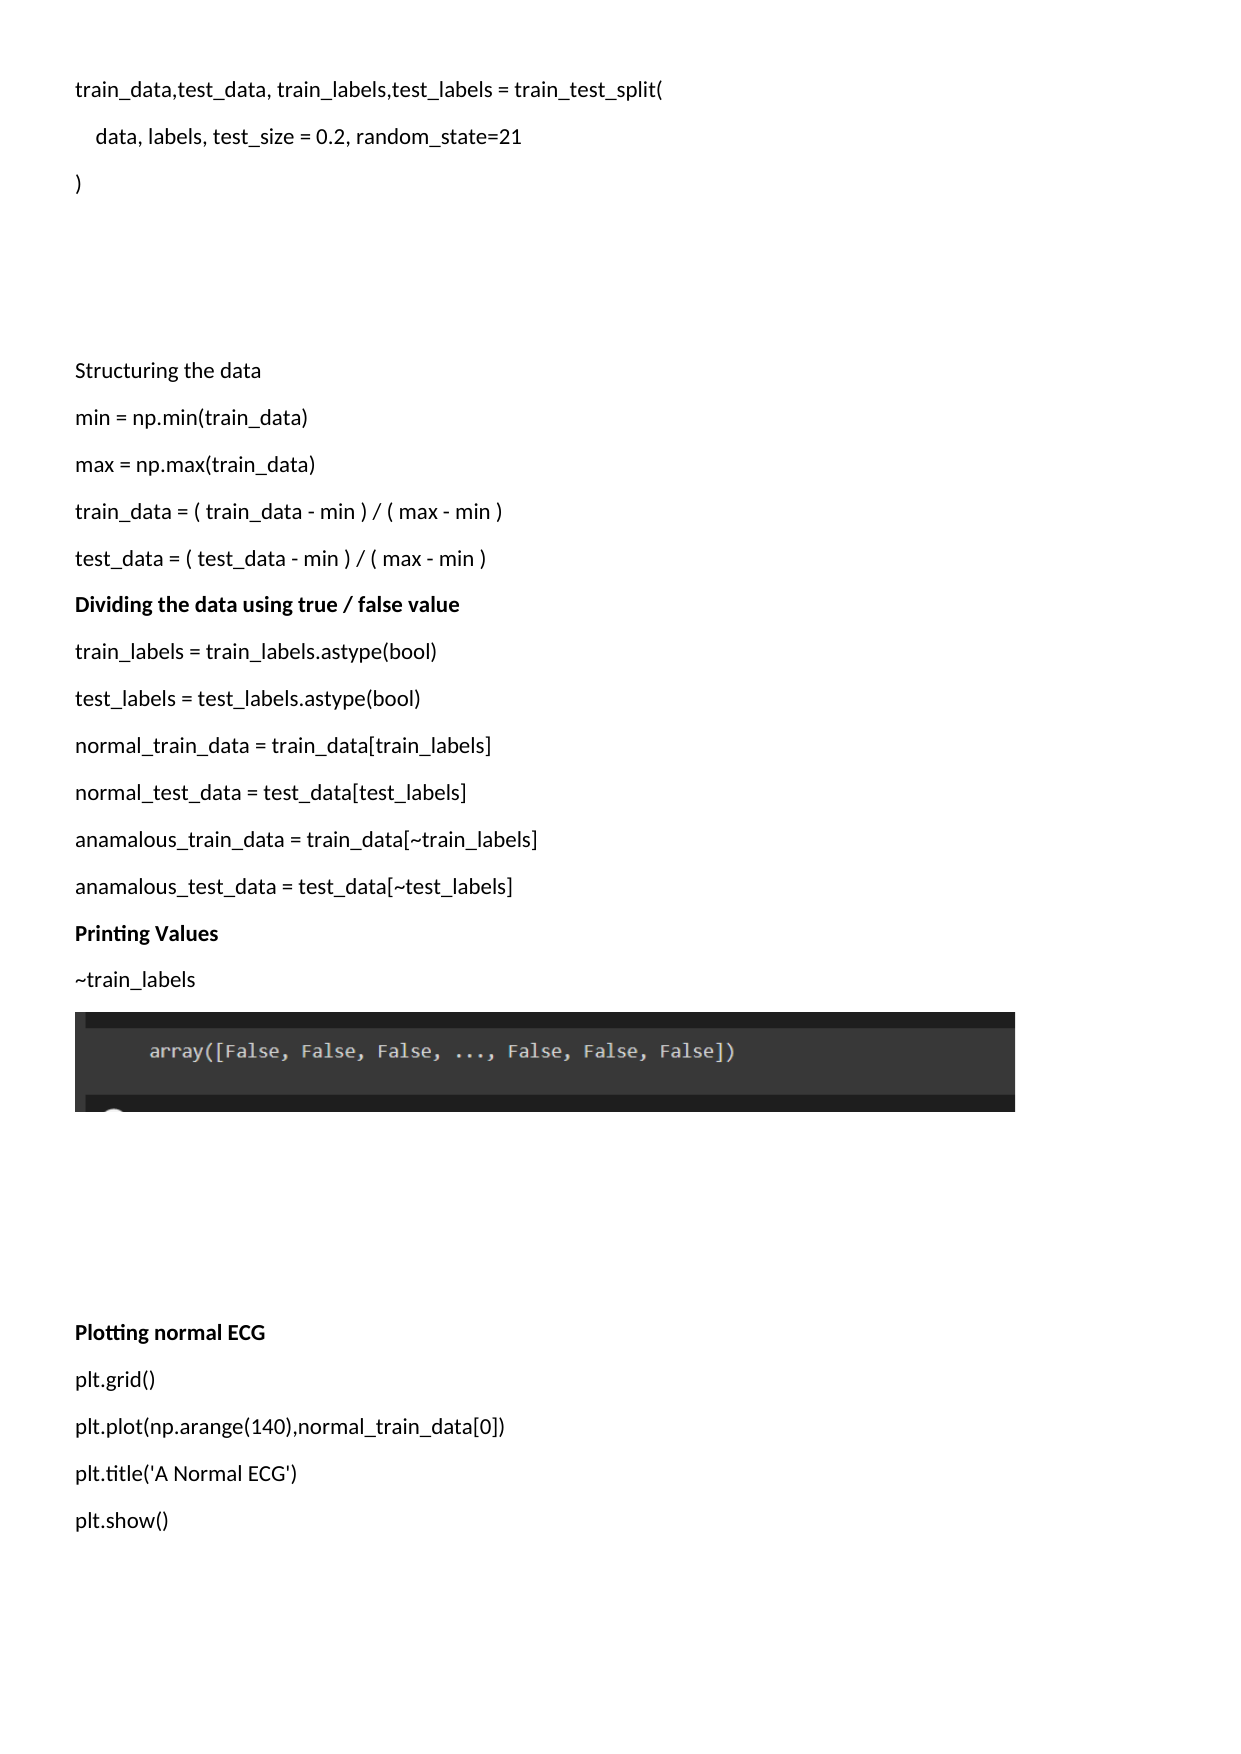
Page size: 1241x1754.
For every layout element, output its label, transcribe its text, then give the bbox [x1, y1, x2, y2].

text plt.grid() [75, 1365, 1165, 1393]
text Structuring the data [75, 356, 1165, 384]
text anamalous_test_data = test_data[~test_labels] [75, 872, 1165, 900]
text train_data = ( train_data - min ) / ( max - min ) [75, 497, 1165, 525]
text anamalous_train_data = train_data[~train_labels] [75, 825, 1165, 853]
text ~train_labels [75, 966, 1165, 994]
text data, labels, test_size = 0.2, random_state=21 [75, 122, 1165, 150]
text train_labels = train_labels.astype(bool) [75, 637, 1165, 666]
text plt.show() [75, 1506, 1165, 1534]
text min = np.min(train_data) [75, 403, 1165, 431]
text plt.plot(np.arange(140),normal_train_data[0]) [75, 1412, 1165, 1440]
text Dividing the data using true / false value [75, 591, 1165, 619]
text Plotting normal ECG [75, 1318, 1165, 1346]
text normal_test_data = test_data[test_labels] [75, 778, 1165, 806]
text test_labels = test_labels.astype(bool) [75, 684, 1165, 712]
text plt.title('A Normal ECG') [75, 1459, 1165, 1487]
text train_data,test_data, train_labels,test_labels = train_test_split( [75, 75, 1165, 103]
text ) [75, 169, 1165, 197]
text test_data = ( test_data - min ) / ( max - min ) [75, 544, 1165, 572]
text Printing Values [75, 919, 1165, 947]
text max = np.max(train_data) [75, 450, 1165, 478]
picture [75, 1012, 1016, 1112]
text normal_train_data = train_data[train_labels] [75, 731, 1165, 759]
